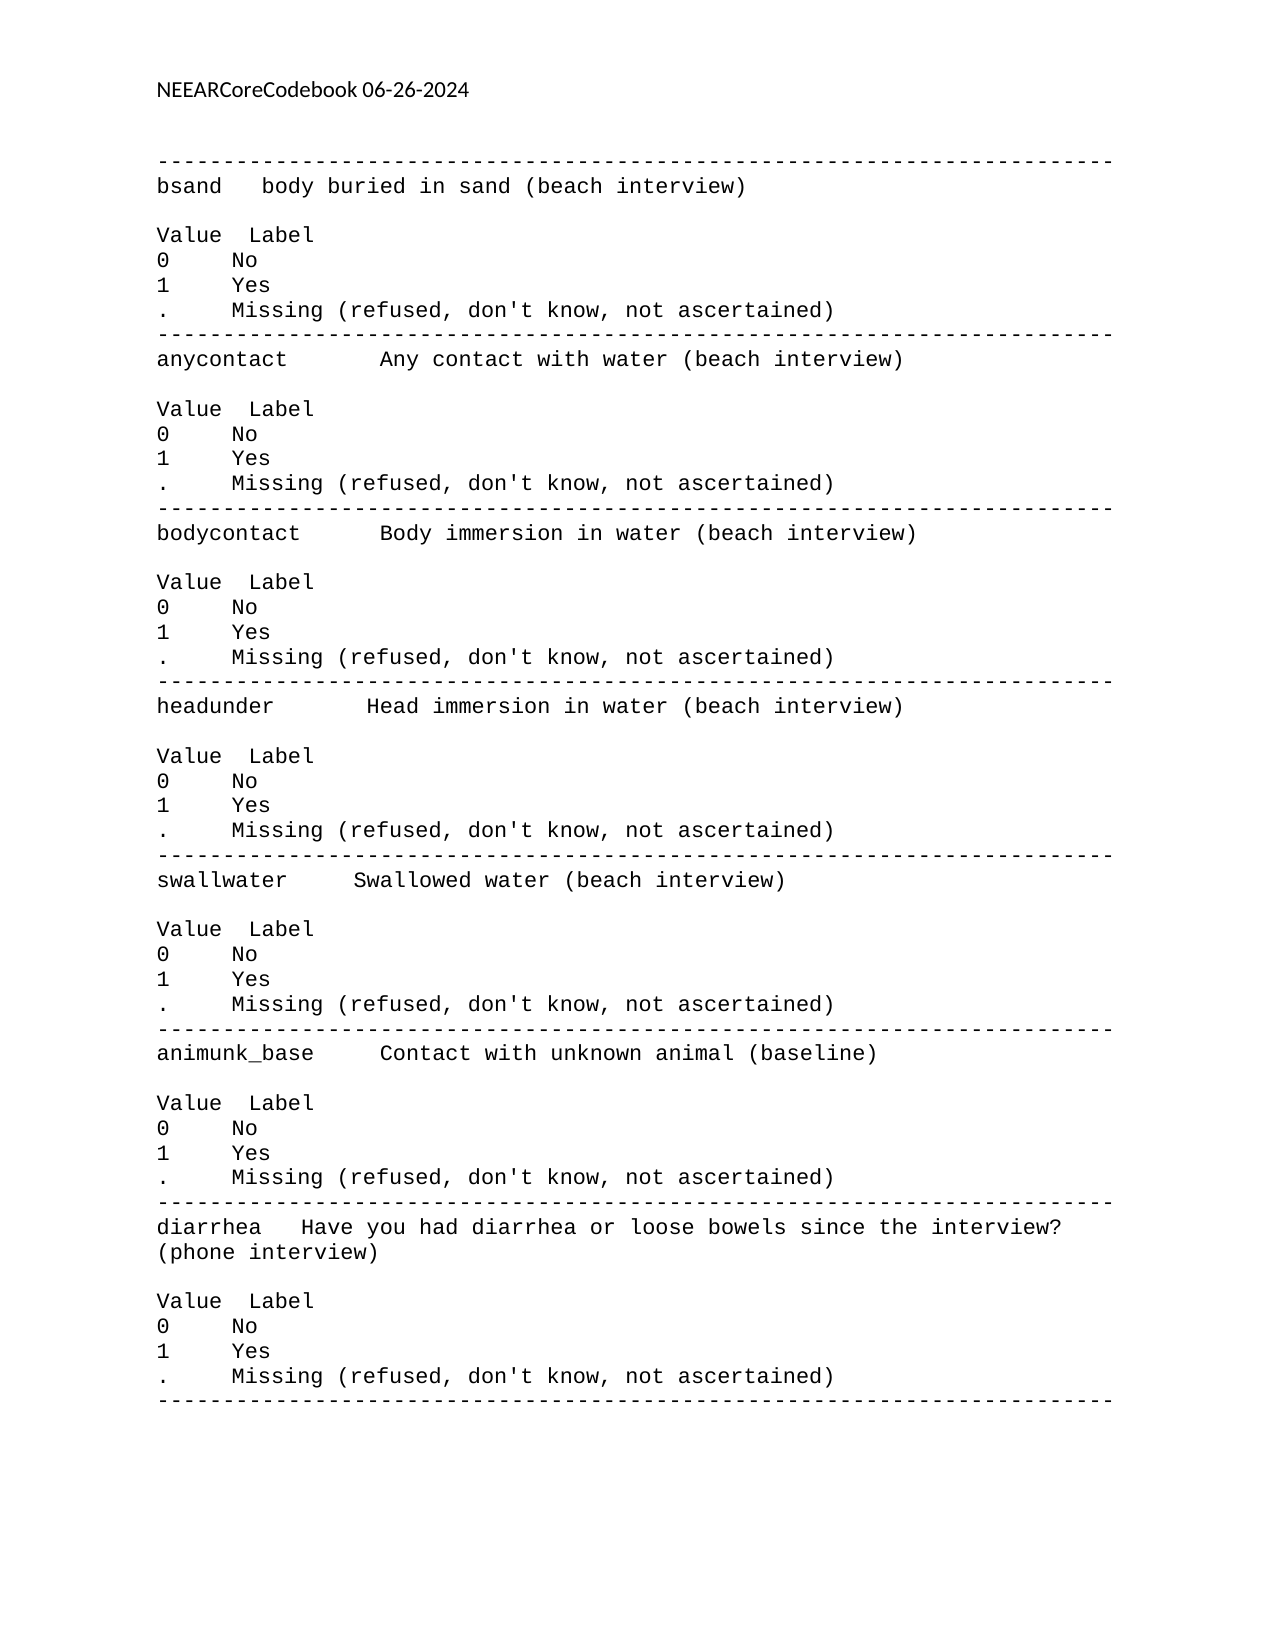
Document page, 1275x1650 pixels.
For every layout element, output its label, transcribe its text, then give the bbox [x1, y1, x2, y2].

text 0 No [156, 770, 1118, 794]
text 0 No [156, 943, 1118, 968]
text diarrhea Have you had diarrhea or loose bowels since the interview? (phone interview) [156, 1216, 1118, 1266]
text 1 Yes [156, 1340, 1118, 1365]
text Value Label [156, 918, 1118, 943]
text . Missing (refused, don't know, not ascertained) [156, 993, 1118, 1018]
text Value Label [156, 1092, 1118, 1117]
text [156, 1389, 1118, 1414]
text 0 No [156, 249, 1118, 274]
text -------------------------------------------------------------------------bodycontact Body immersion in water (beach interview) [156, 497, 1118, 547]
text anycontact Any contact with water (beach interview) [156, 348, 1118, 373]
text ------------------------------------------------------------------------- [156, 1191, 1118, 1216]
text 0 No [156, 596, 1118, 621]
text . Missing (refused, don't know, not ascertained) [156, 646, 1118, 671]
text 0 No [156, 1117, 1118, 1142]
text 0 No [156, 1315, 1118, 1340]
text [156, 1365, 1118, 1389]
text Value Label [156, 745, 1118, 770]
text Value Label [156, 398, 1118, 423]
text 1 Yes [156, 968, 1118, 993]
text 1 Yes [156, 274, 1118, 299]
text 1 Yes [156, 794, 1118, 819]
text -------------------------------------------------------------------------bsand body buried in sand (beach interview) [156, 150, 1118, 199]
text 1 Yes [156, 447, 1118, 472]
text . Missing (refused, don't know, not ascertained) [156, 819, 1118, 844]
text Value Label [156, 224, 1118, 249]
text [156, 299, 1118, 323]
text 1 Yes [156, 621, 1118, 646]
text . Missing (refused, don't know, not ascertained) [156, 472, 1118, 497]
text -------------------------------------------------------------------------swallwater Swallowed water (beach interview) [156, 844, 1118, 894]
text -------------------------------------------------------------------------headunder Head immersion in water (beach interview) [156, 671, 1118, 720]
text Value Label [156, 571, 1118, 596]
text Value Label [156, 1290, 1118, 1315]
text -------------------------------------------------------------------------animunk_base Contact with unknown animal (baseline) [156, 1018, 1118, 1067]
text ------------------------------------------------------------------------- [156, 323, 1118, 348]
text 0 No [156, 423, 1118, 447]
text 1 Yes [156, 1142, 1118, 1166]
text . Missing (refused, don't know, not ascertained) [156, 1166, 1118, 1191]
